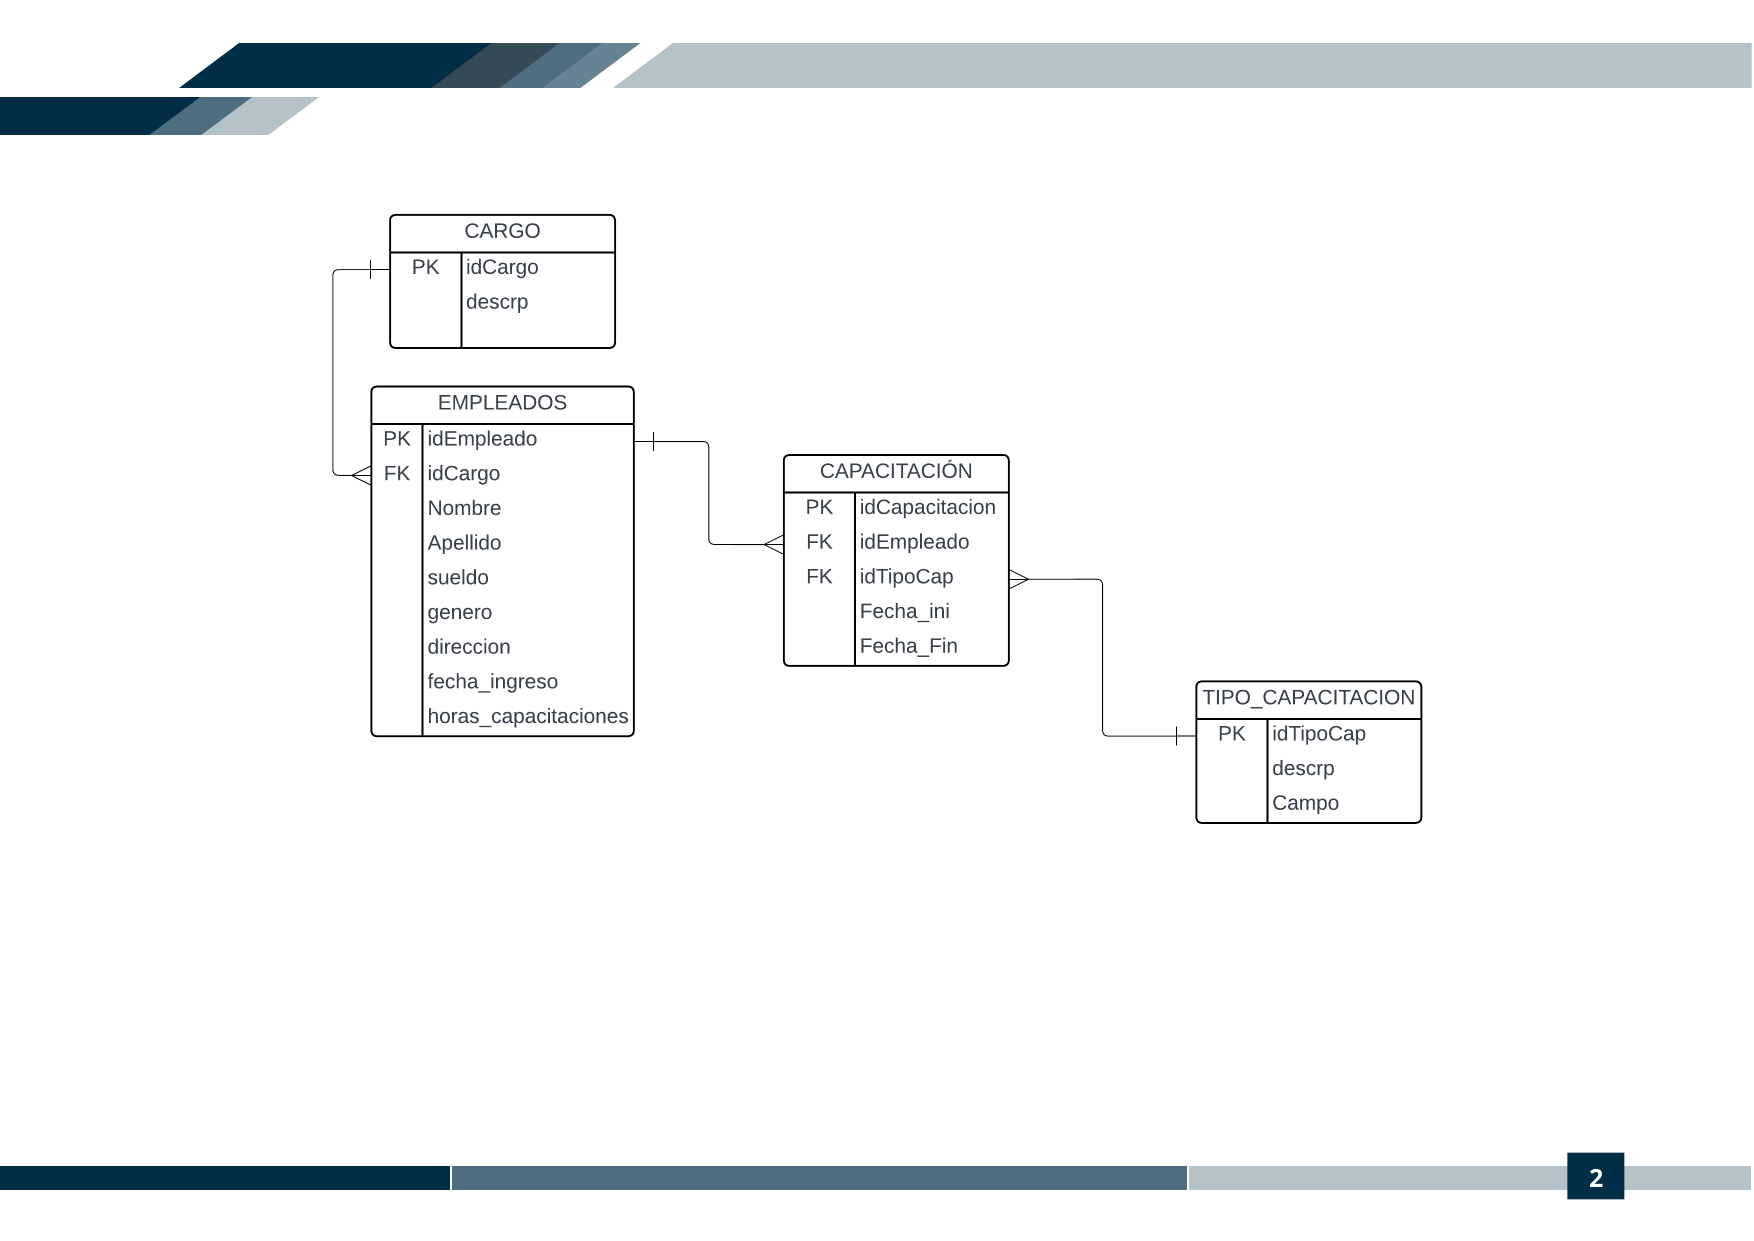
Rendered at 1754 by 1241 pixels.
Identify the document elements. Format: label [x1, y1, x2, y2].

picture [295, 177, 1459, 861]
